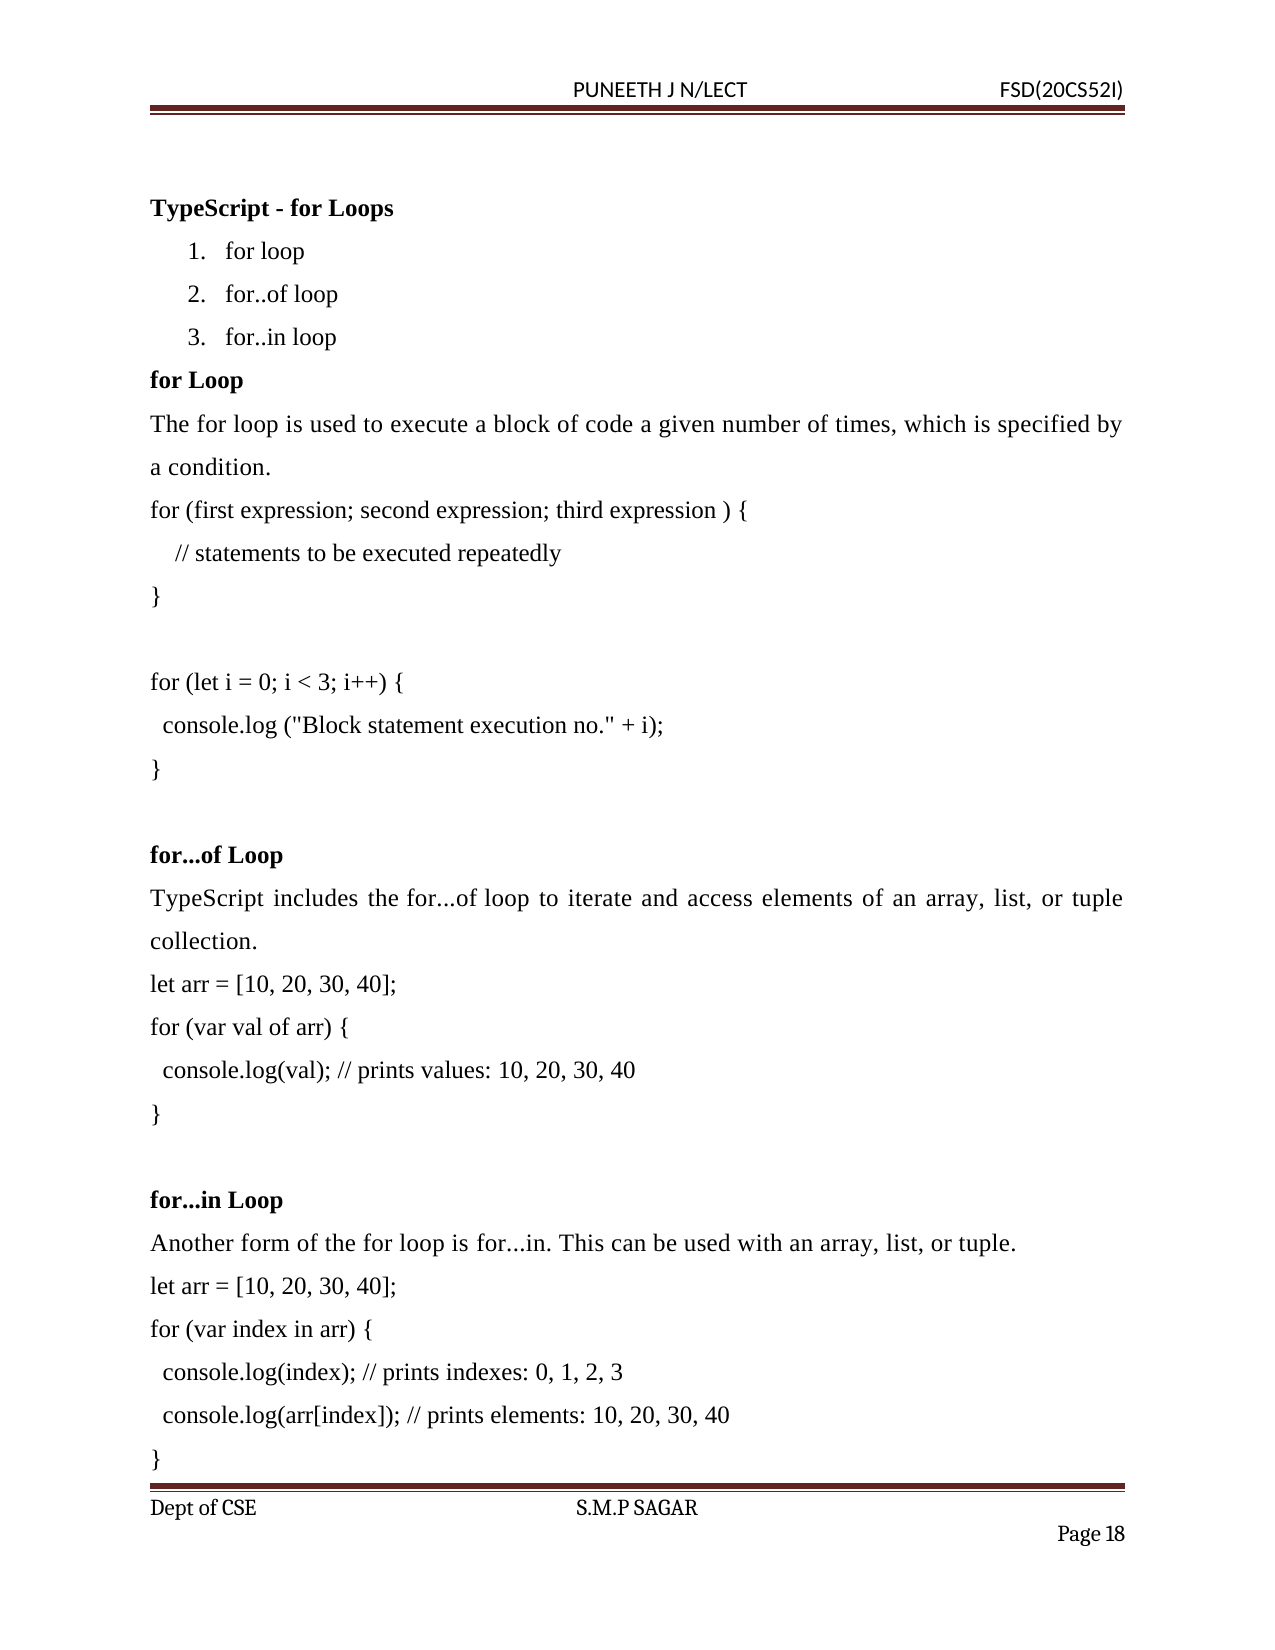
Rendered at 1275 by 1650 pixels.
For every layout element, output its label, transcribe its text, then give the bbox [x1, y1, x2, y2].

text for (let i = 0; i < 3; i++) { [150, 667, 1125, 696]
text // statements to be executed repeatedly [150, 538, 1125, 567]
text console.log ("Block statement execution no." + i); [150, 711, 1125, 739]
text for (var val of arr) { [150, 1012, 1125, 1041]
text for (var index in arr) { [150, 1314, 1125, 1343]
text } [150, 1099, 1125, 1127]
text } [150, 754, 1125, 782]
text TypeScript includes the for...of loop to iterate and access elements of an array, list, or tuple collection. [150, 883, 1125, 955]
list for..of loop [187, 279, 1125, 308]
text } [150, 1444, 1125, 1472]
text let arr = [10, 20, 30, 40]; [150, 1271, 1125, 1300]
text console.log(val); // prints values: 10, 20, 30, 40 [150, 1056, 1125, 1084]
text console.log(index); // prints indexes: 0, 1, 2, 3 [150, 1357, 1125, 1386]
text let arr = [10, 20, 30, 40]; [150, 969, 1125, 998]
text } [150, 581, 1125, 610]
text The for loop is used to execute a block of code a given number of times, which is specified by a condition. [150, 409, 1125, 481]
list for..in loop [187, 322, 1125, 351]
subtitle TypeScript - for Loops [150, 193, 1125, 222]
text console.log(arr[index]); // prints elements: 10, 20, 30, 40 [150, 1401, 1125, 1429]
text for (first expression; second expression; third expression ) { [150, 495, 1125, 524]
text for...of Loop [150, 840, 1125, 869]
subtitle for Loop [150, 366, 1125, 394]
text Another form of the for loop is for...in. This can be used with an array, list, or tuple. [150, 1228, 1125, 1257]
text for...in Loop [150, 1185, 1125, 1214]
list for loop [187, 236, 1125, 265]
